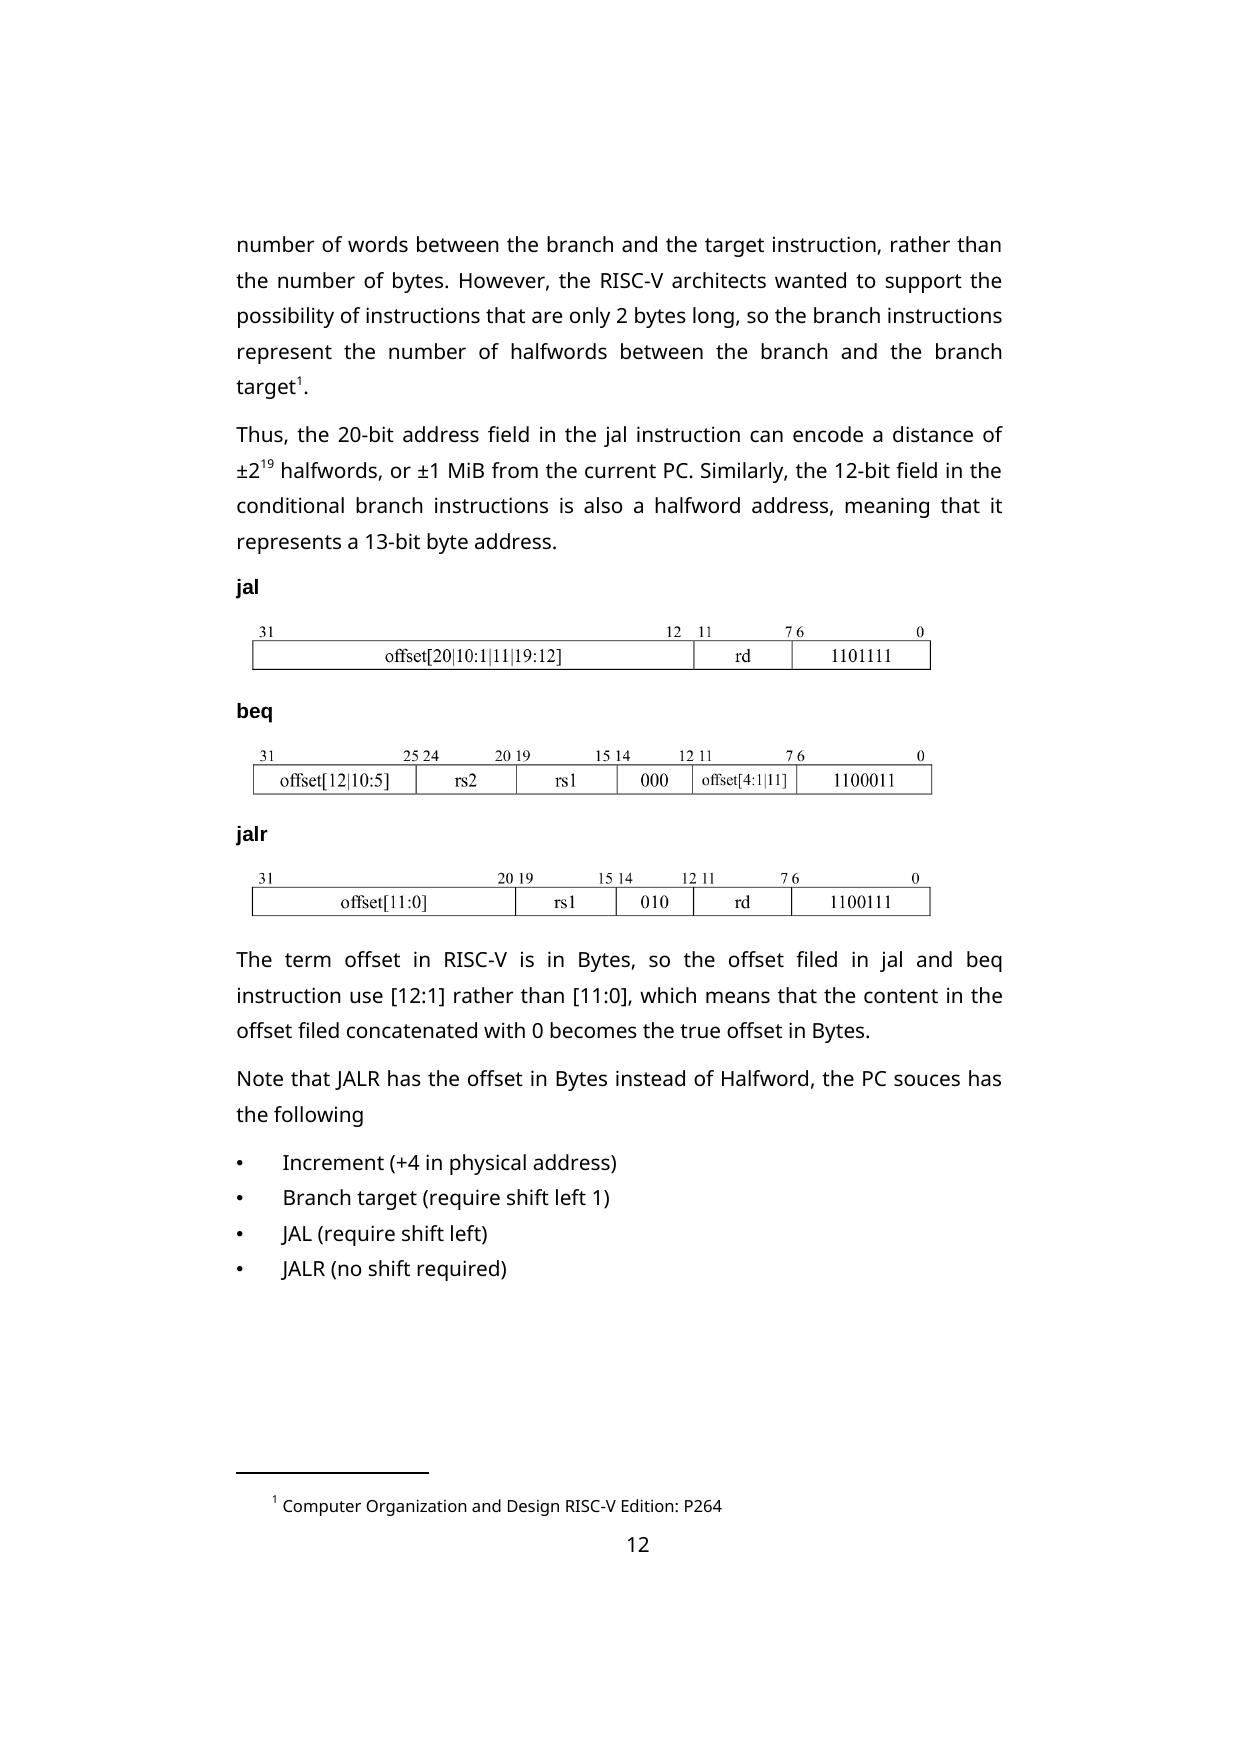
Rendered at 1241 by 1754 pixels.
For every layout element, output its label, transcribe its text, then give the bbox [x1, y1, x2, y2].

text Note that JALR has the offset in Bytes instead of Halfword, the PC souces has the following [236, 1064, 1004, 1128]
list Increment (+4 in physical address) [236, 1148, 1004, 1176]
text jalr [236, 822, 1004, 846]
text Thus, the 20-bit address field in the jal instruction can encode a distance of ±219 halfwords, or ±1 MiB from the current PC. Similarly, the 12-bit field in the conditional branch instructions is also a halfword address, meaning that it represents a 13-bit byte address. [236, 420, 1004, 555]
text beq [236, 698, 1004, 722]
text The term offset in RISC-V is in Bytes, so the offset filed in jal and beq instruction use [12:1] rather than [11:0], which means that the content in the offset filed concatenated with 0 becomes the true offset in Bytes. [236, 945, 1004, 1045]
list Branch target (require shift left 1) [236, 1183, 1004, 1212]
text jal [236, 575, 1004, 599]
list JALR (no shift required) [236, 1254, 1004, 1283]
list JAL (require shift left) [236, 1219, 1004, 1247]
picture [236, 864, 945, 926]
picture [236, 617, 945, 679]
picture [236, 740, 945, 803]
